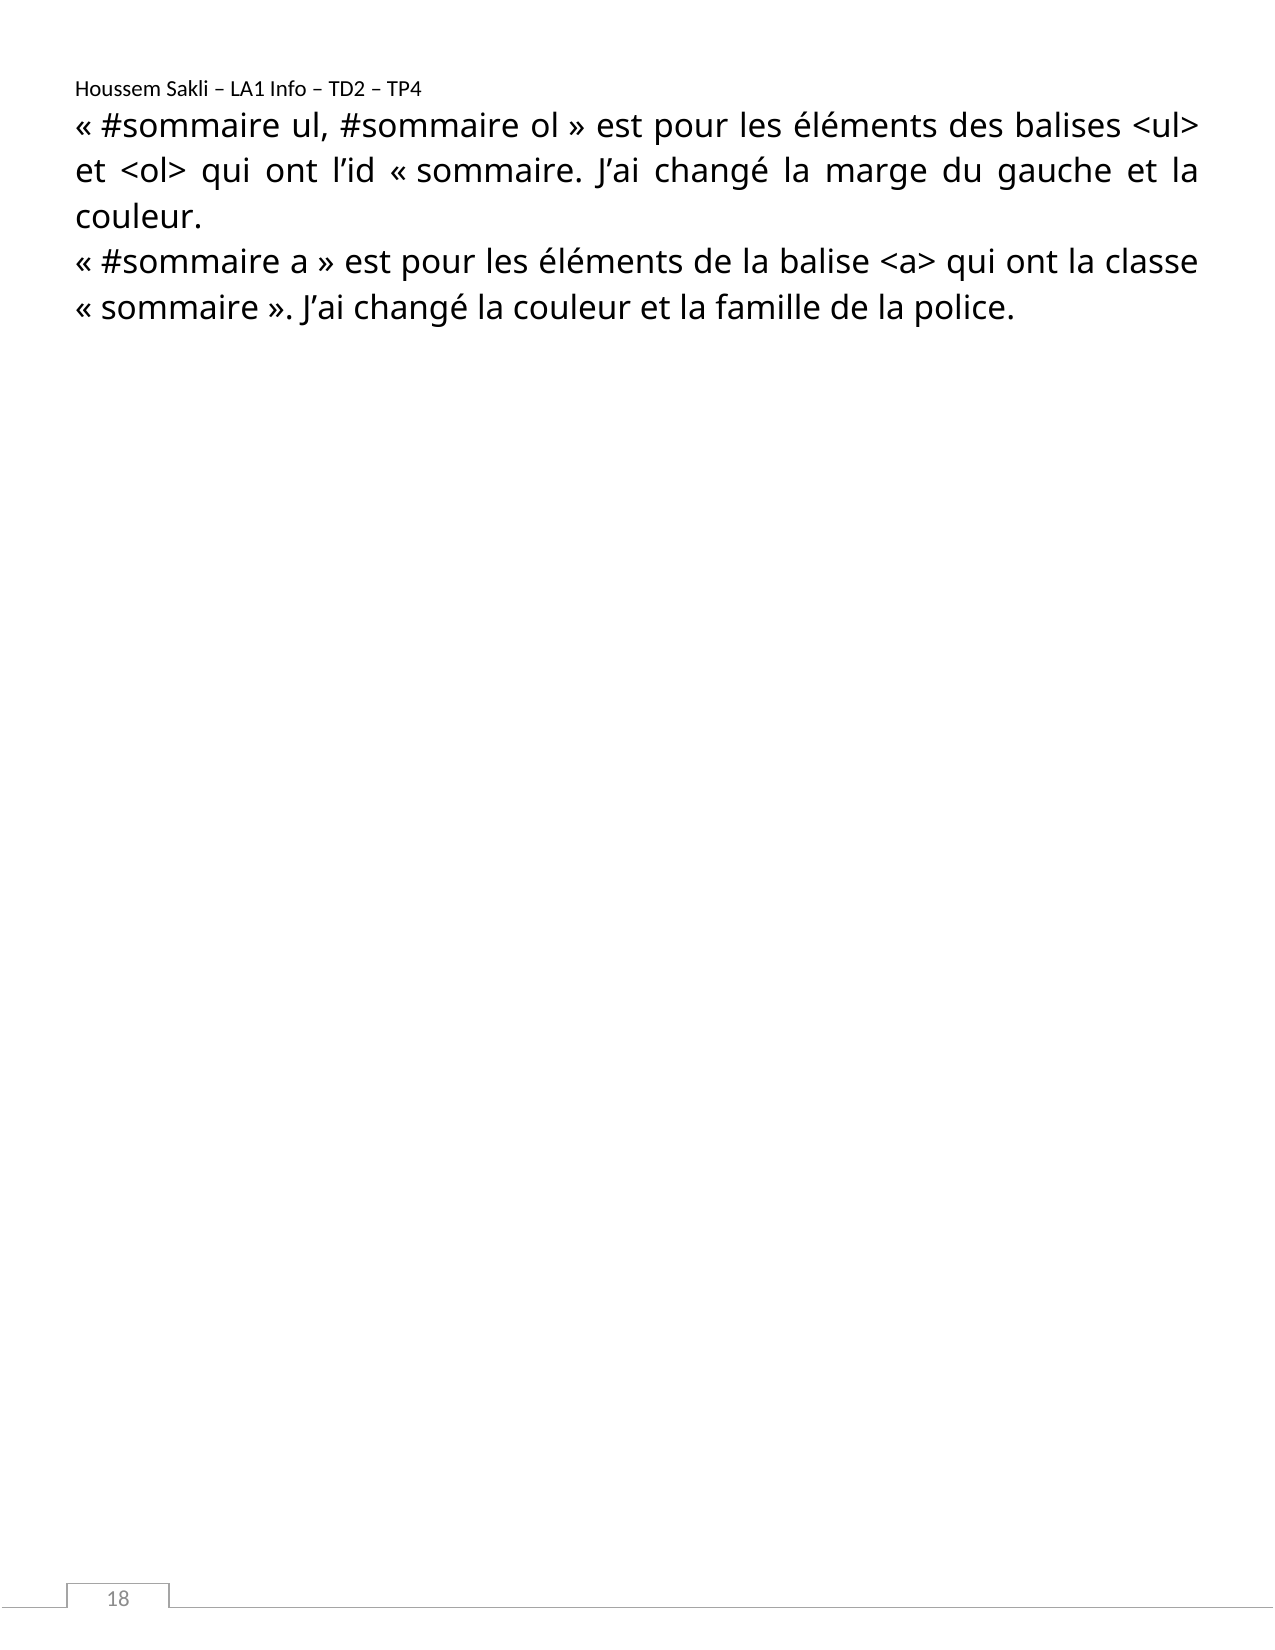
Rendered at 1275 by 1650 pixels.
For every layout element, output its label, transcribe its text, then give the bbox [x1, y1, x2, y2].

text « #sommaire a » est pour les éléments de la balise <a> qui ont la classe « sommaire ». J’ai changé la couleur et la famille de la police. [75, 238, 1200, 329]
text « #sommaire ul, #sommaire ol » est pour les éléments des balises <ul> et <ol> qui ont l’id « sommaire. J’ai changé la marge du gauche et la couleur. [75, 102, 1200, 238]
